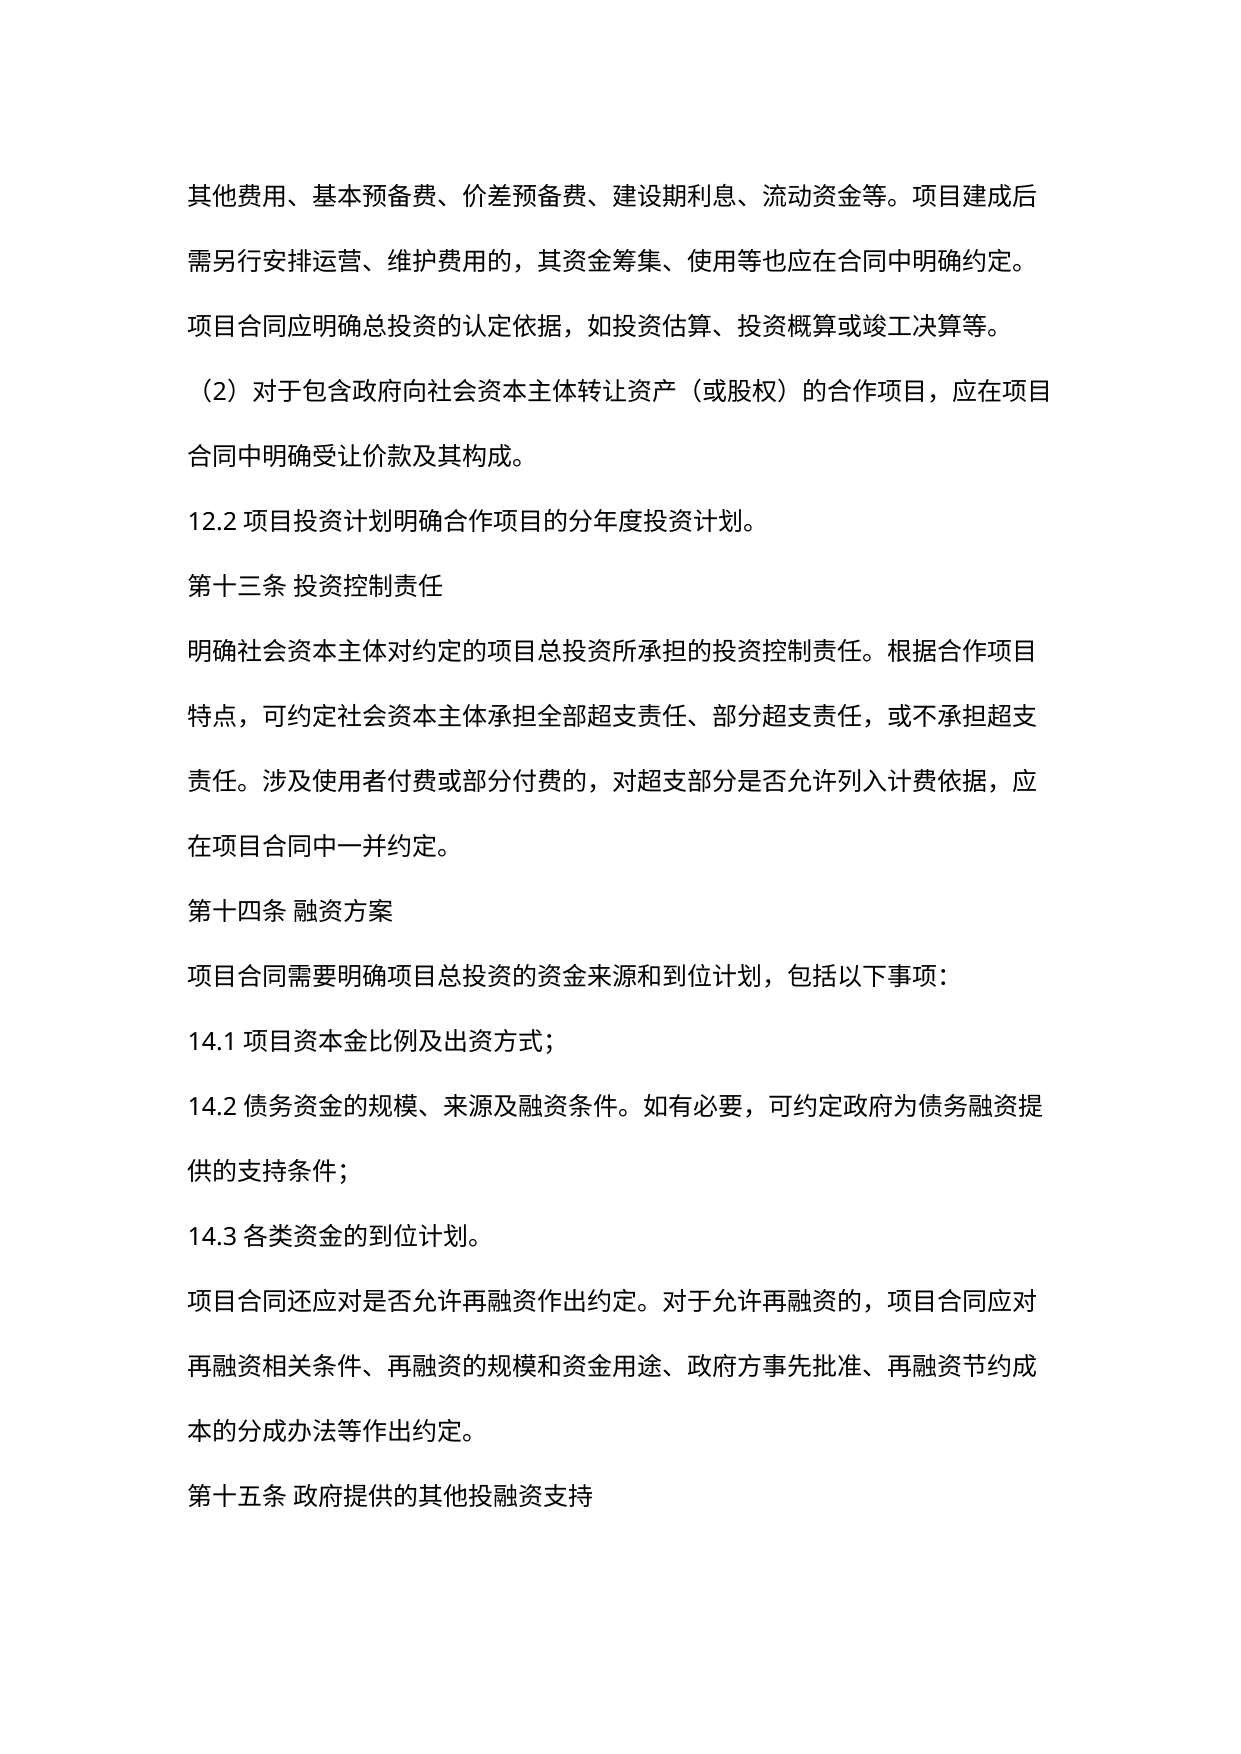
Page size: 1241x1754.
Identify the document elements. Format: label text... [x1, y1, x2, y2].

text 14.1 项目资本金比例及出资方式； [187, 1007, 1053, 1072]
text 第十五条 政府提供的其他投融资支持 [187, 1462, 1053, 1527]
text 项目合同需要明确项目总投资的资金来源和到位计划，包括以下事项： [187, 942, 1053, 1007]
text 明确社会资本主体对约定的项目总投资所承担的投资控制责任。根据合作项目特点，可约定社会资本主体承担全部超支责任、部分超支责任，或不承担超支责任。涉及使用者付费或部分付费的，对超支部分是否允许列入计费依据，应在项目合同中一并约定。 [187, 617, 1053, 877]
text 12.2 项目投资计划明确合作项目的分年度投资计划。 [187, 487, 1053, 552]
text 项目合同还应对是否允许再融资作出约定。对于允许再融资的，项目合同应对再融资相关条件、再融资的规模和资金用途、政府方事先批准、再融资节约成本的分成办法等作出约定。 [187, 1267, 1053, 1462]
text 14.2 债务资金的规模、来源及融资条件。如有必要，可约定政府为债务融资提供的支持条件； [187, 1072, 1053, 1202]
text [187, 162, 1053, 357]
text 14.3 各类资金的到位计划。 [187, 1202, 1053, 1267]
text 第十三条 投资控制责任 [187, 552, 1053, 617]
text （2）对于包含政府向社会资本主体转让资产（或股权）的合作项目，应在项目合同中明确受让价款及其构成。 [187, 357, 1053, 487]
text 第十四条 融资方案 [187, 877, 1053, 942]
